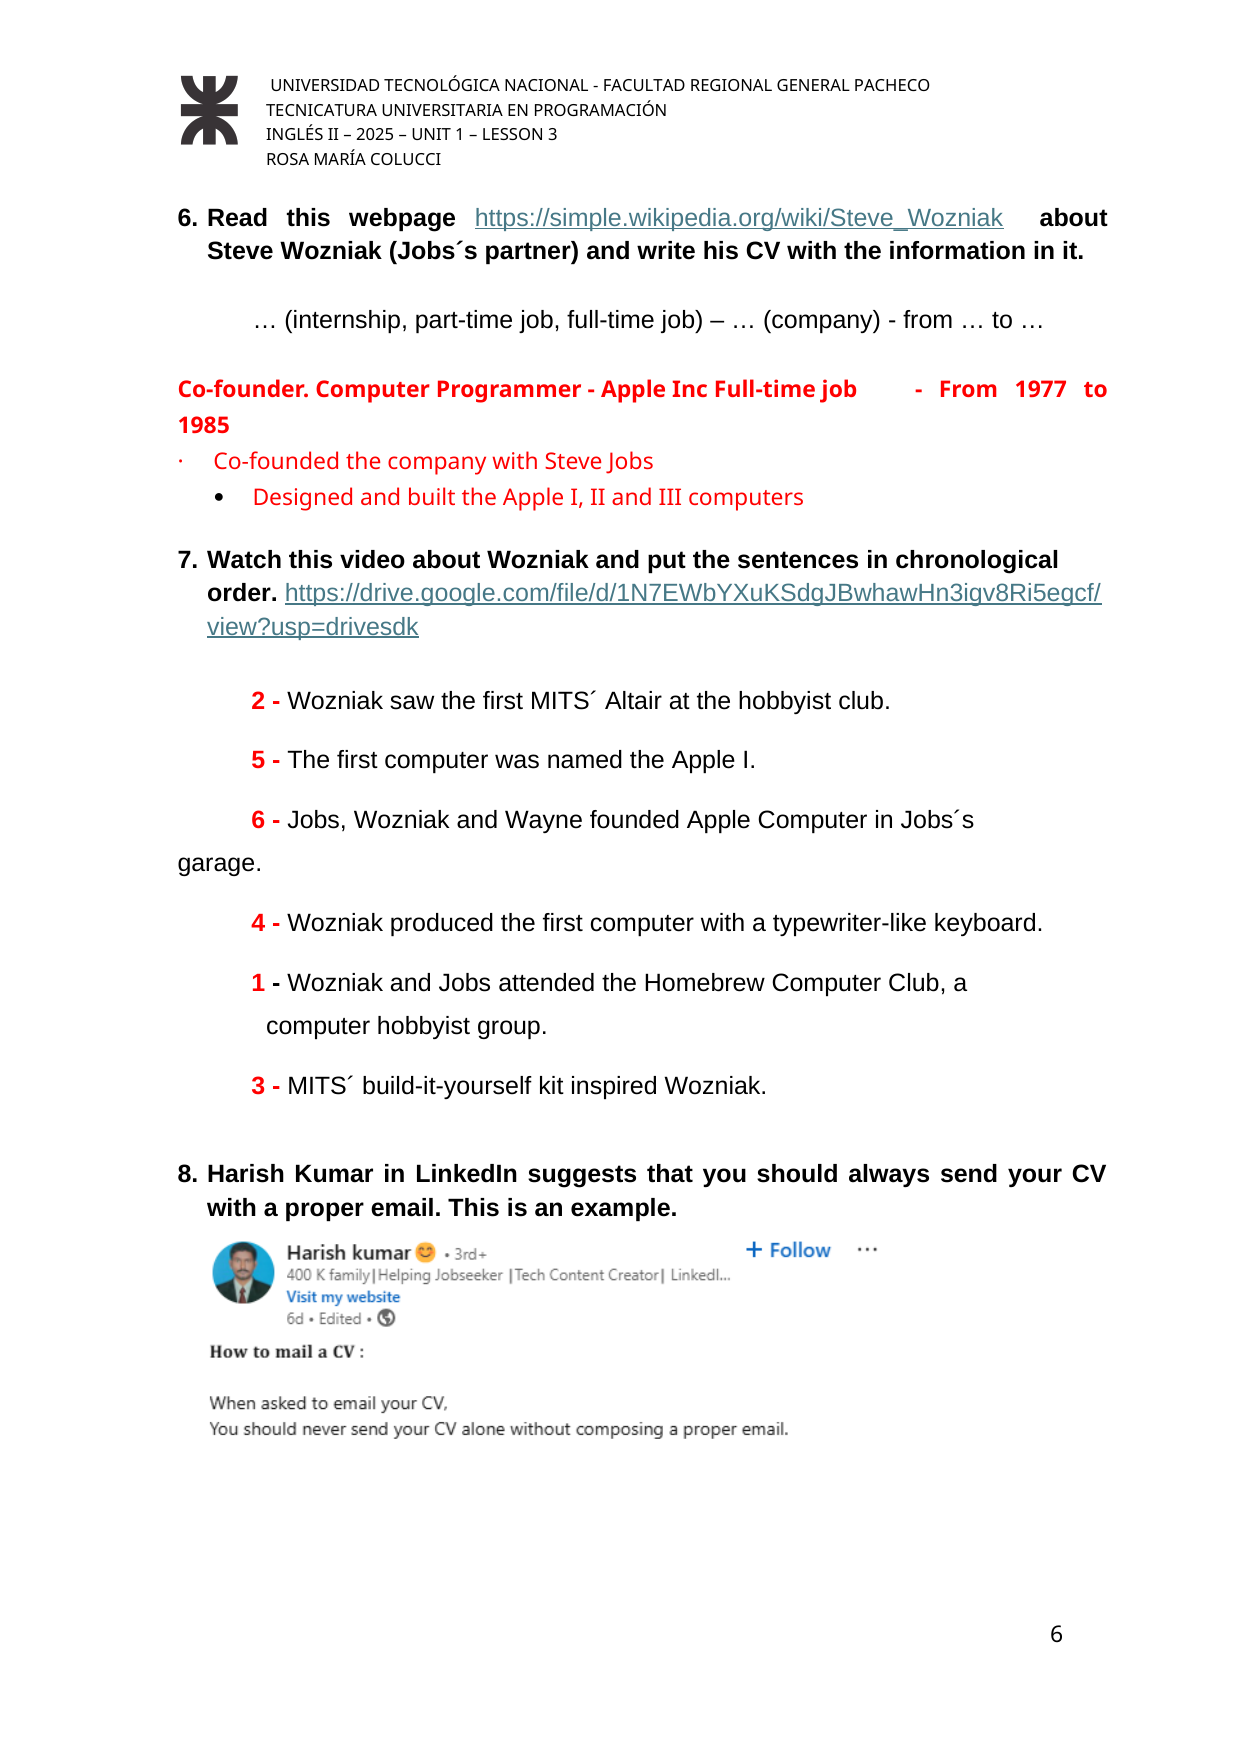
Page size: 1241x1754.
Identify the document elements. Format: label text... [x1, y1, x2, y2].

text Co-founder. Computer Programmer - Apple Inc Full-time job - From 1977 to 1985 · Co-founded the company with Steve Jobs [177, 373, 1107, 476]
list Read this webpage https://simple.wikipedia.org/wiki/Steve_Wozniak about Steve Wozniak (Jobs´s partner) and write his CV with the information in it. [177, 203, 1107, 265]
picture [177, 73, 241, 149]
text 3 - MITS´ build-it-yourself kit inspired Wozniak. [177, 1071, 1063, 1100]
text 6 - Jobs, Wozniak and Wayne founded Apple Computer in Jobs´s garage. [177, 805, 1063, 877]
text 1 - Wozniak and Jobs attended the Homebrew Computer Club, a computer hobbyist group. [251, 968, 1063, 1040]
text 4 - Wozniak produced the first computer with a typewriter-like keyboard. [177, 908, 1063, 937]
list Designed and built the Apple I, II and III computers [215, 481, 1107, 512]
list … (internship, part-time job, full-time job) – … (company) - from … to … [243, 302, 1117, 337]
text 5 - The first computer was named the Apple I. [177, 746, 1063, 774]
text 2 - Wozniak saw the first MITS´ Altair at the hobbyist club. [177, 686, 1063, 714]
list Watch this video about Wozniak and put the sentences in chronological order. https://drive.google.com/file/d/1N7EWbYXuKSdgJBwhawHn3igv8Ri5egcf/view?usp=drivesdk [177, 545, 1122, 640]
list Harish Kumar in LinkedIn suggests that you should always send your CV with a proper email. This is an example. [177, 1159, 1107, 1221]
